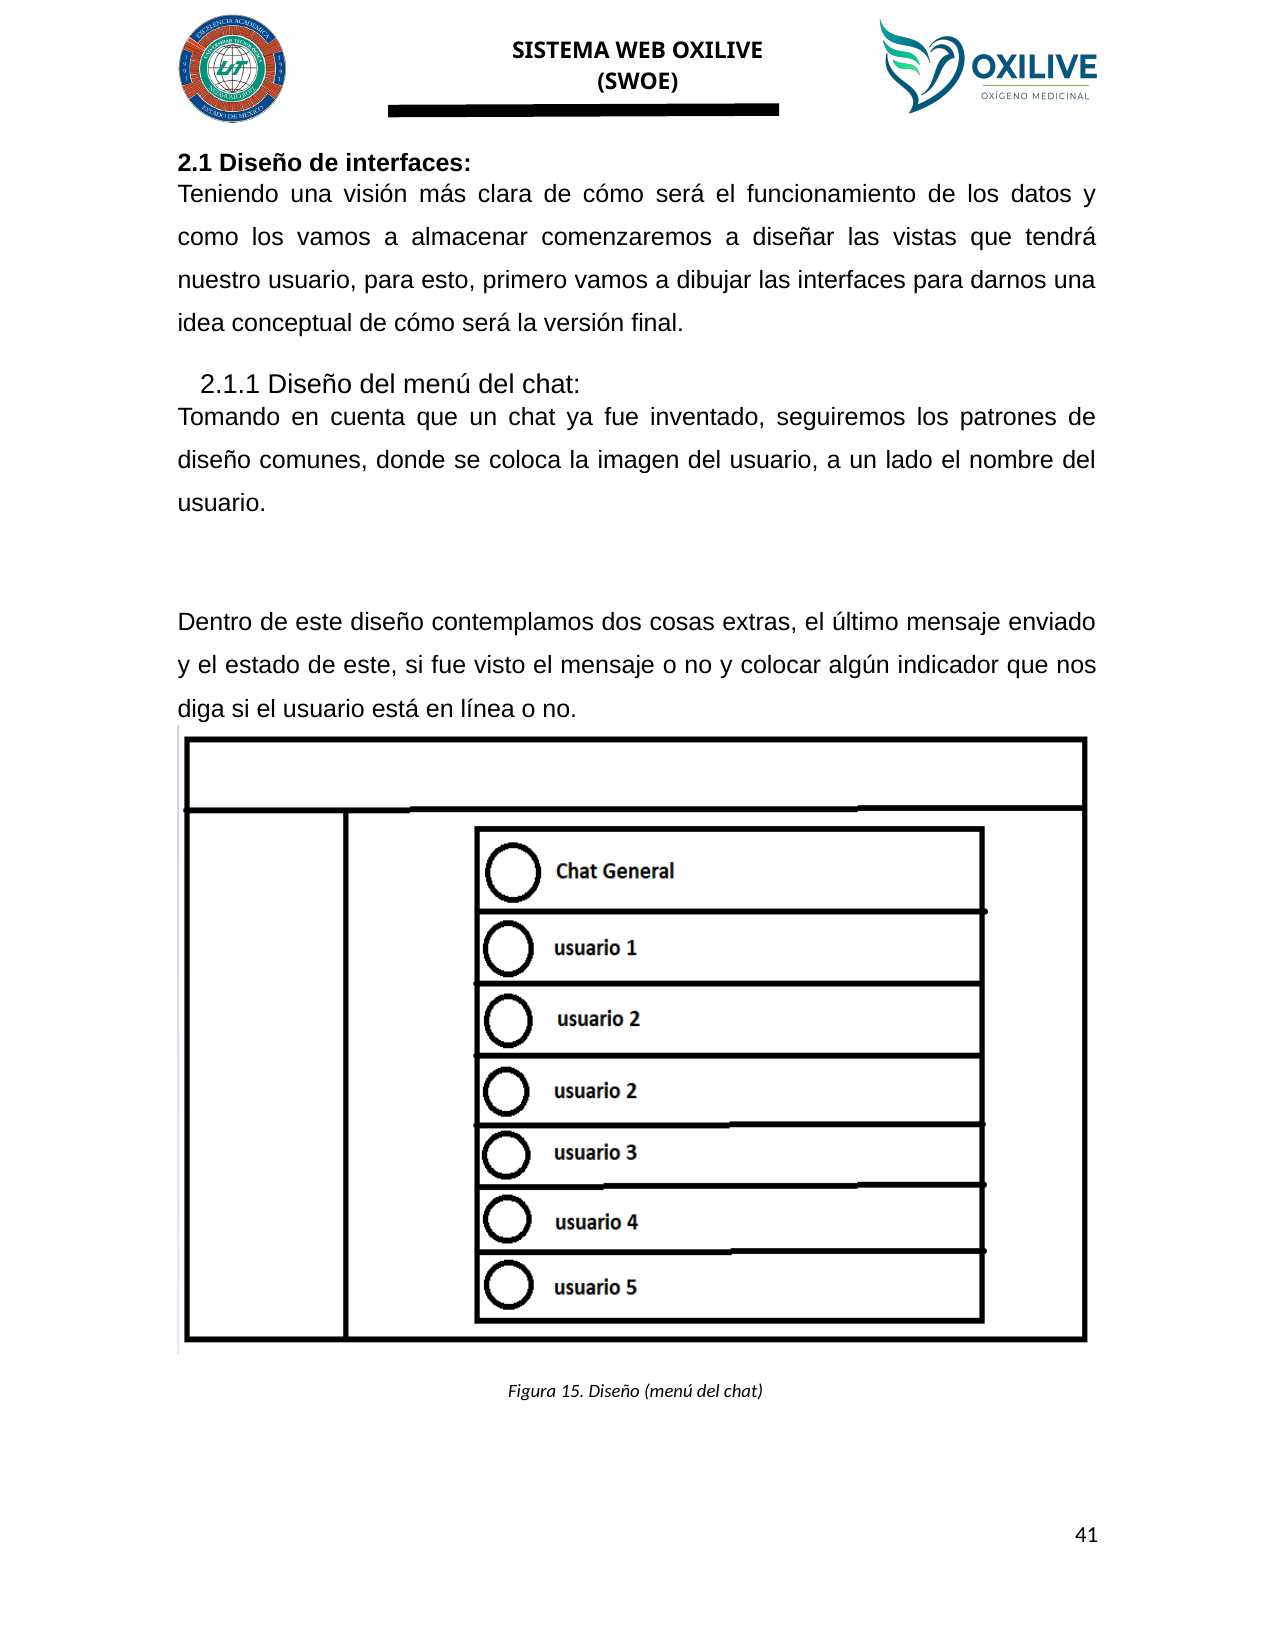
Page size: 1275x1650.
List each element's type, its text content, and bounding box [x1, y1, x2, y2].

picture [177, 13, 287, 124]
subtitle 2.1.1 Diseño del menú del chat: [177, 368, 1098, 399]
text Teniendo una visión más clara de cómo será el funcionamiento de los datos y como los vamos a almacenar comenzaremos a diseñar las vistas que tendrá nuestro usuario, para esto, primero vamos a dibujar las interfaces para darnos una idea conceptual de cómo será la versión final. [177, 178, 1098, 337]
subtitle 2.1 Diseño de interfaces: [177, 147, 1098, 176]
text Dentro de este diseño contemplamos dos cosas extras, el último mensaje enviado y el estado de este, si fue visto el mensaje o no y colocar algún indicador que nos diga si el usuario está en línea o no. [177, 607, 1098, 722]
text Tomando en cuenta que un chat ya fue inventado, seguiremos los patrones de diseño comunes, donde se coloca la imagen del usuario, a un lado el nombre del usuario. [177, 401, 1098, 516]
picture [879, 16, 1099, 116]
